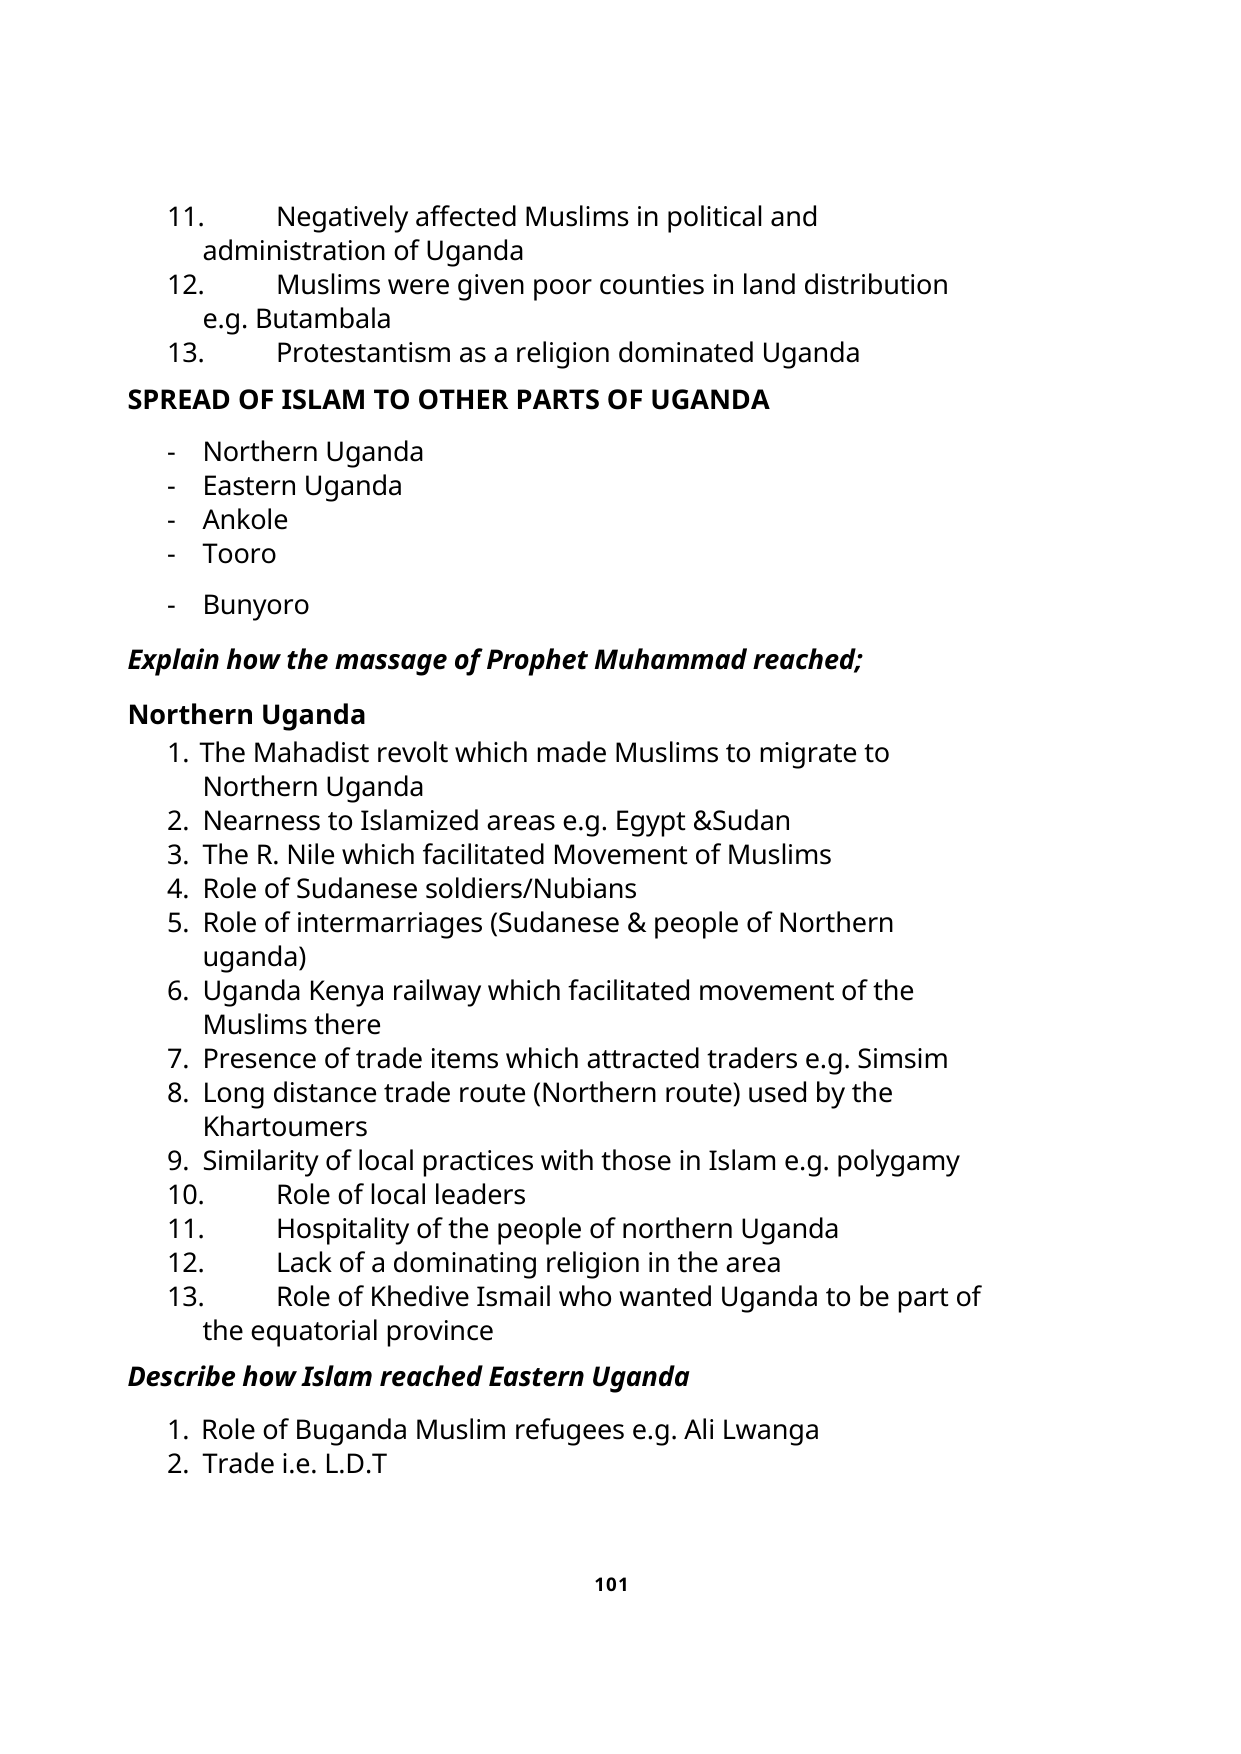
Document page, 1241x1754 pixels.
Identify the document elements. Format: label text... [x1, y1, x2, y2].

list Role of local leaders [167, 1177, 1102, 1211]
list Bunyoro [167, 571, 1102, 626]
list Protestantism as a religion dominated Uganda [167, 336, 1102, 369]
list Eastern Uganda [167, 469, 1102, 503]
list Muslims were given poor counties in land distribution e.g. Butambala [167, 268, 1072, 336]
list Role of Sudanese soldiers/Nubians [167, 871, 1102, 905]
list Uganda Kenya railway which facilitated movement of the Muslims there [167, 973, 1072, 1041]
list The Mahadist revolt which made Muslims to migrate to Northern Uganda [167, 736, 1072, 803]
list Role of Buganda Muslim refugees e.g. Ali Lwanga [167, 1418, 1102, 1445]
subtitle Describe how Islam reached Eastern Uganda [127, 1365, 1102, 1392]
list Northern Uganda [167, 435, 1102, 469]
list Nearness to Islamized areas e.g. Egypt &Sudan [167, 803, 1102, 837]
list The R. Nile which facilitated Movement of Muslims [167, 837, 1102, 871]
list Ankole [167, 503, 1102, 537]
list Negatively affected Muslims in political and administration of Uganda [167, 200, 1072, 268]
list Presence of trade items which attracted traders e.g. Simsim [167, 1041, 1102, 1075]
list Lack of a dominating religion in the area [167, 1245, 1102, 1279]
list Role of Khedive Ismail who wanted Uganda to be part of the equatorial province [167, 1279, 1072, 1347]
subtitle Explain how the massage of Prophet Muhammad reached; Northern Uganda [127, 626, 1039, 736]
list Long distance trade route (Northern route) used by the Khartoumers [167, 1075, 1072, 1143]
subtitle SPREAD OF ISLAM TO OTHER PARTS OF UGANDA [127, 388, 1102, 415]
list Tooro [167, 537, 1102, 571]
list Hospitality of the people of northern Uganda [167, 1211, 1102, 1245]
list Role of intermarriages (Sudanese & people of Northern uganda) [167, 905, 1072, 973]
list Trade i.e. L.D.T [167, 1452, 1102, 1479]
list Similarity of local practices with those in Islam e.g. polygamy [167, 1143, 1102, 1177]
